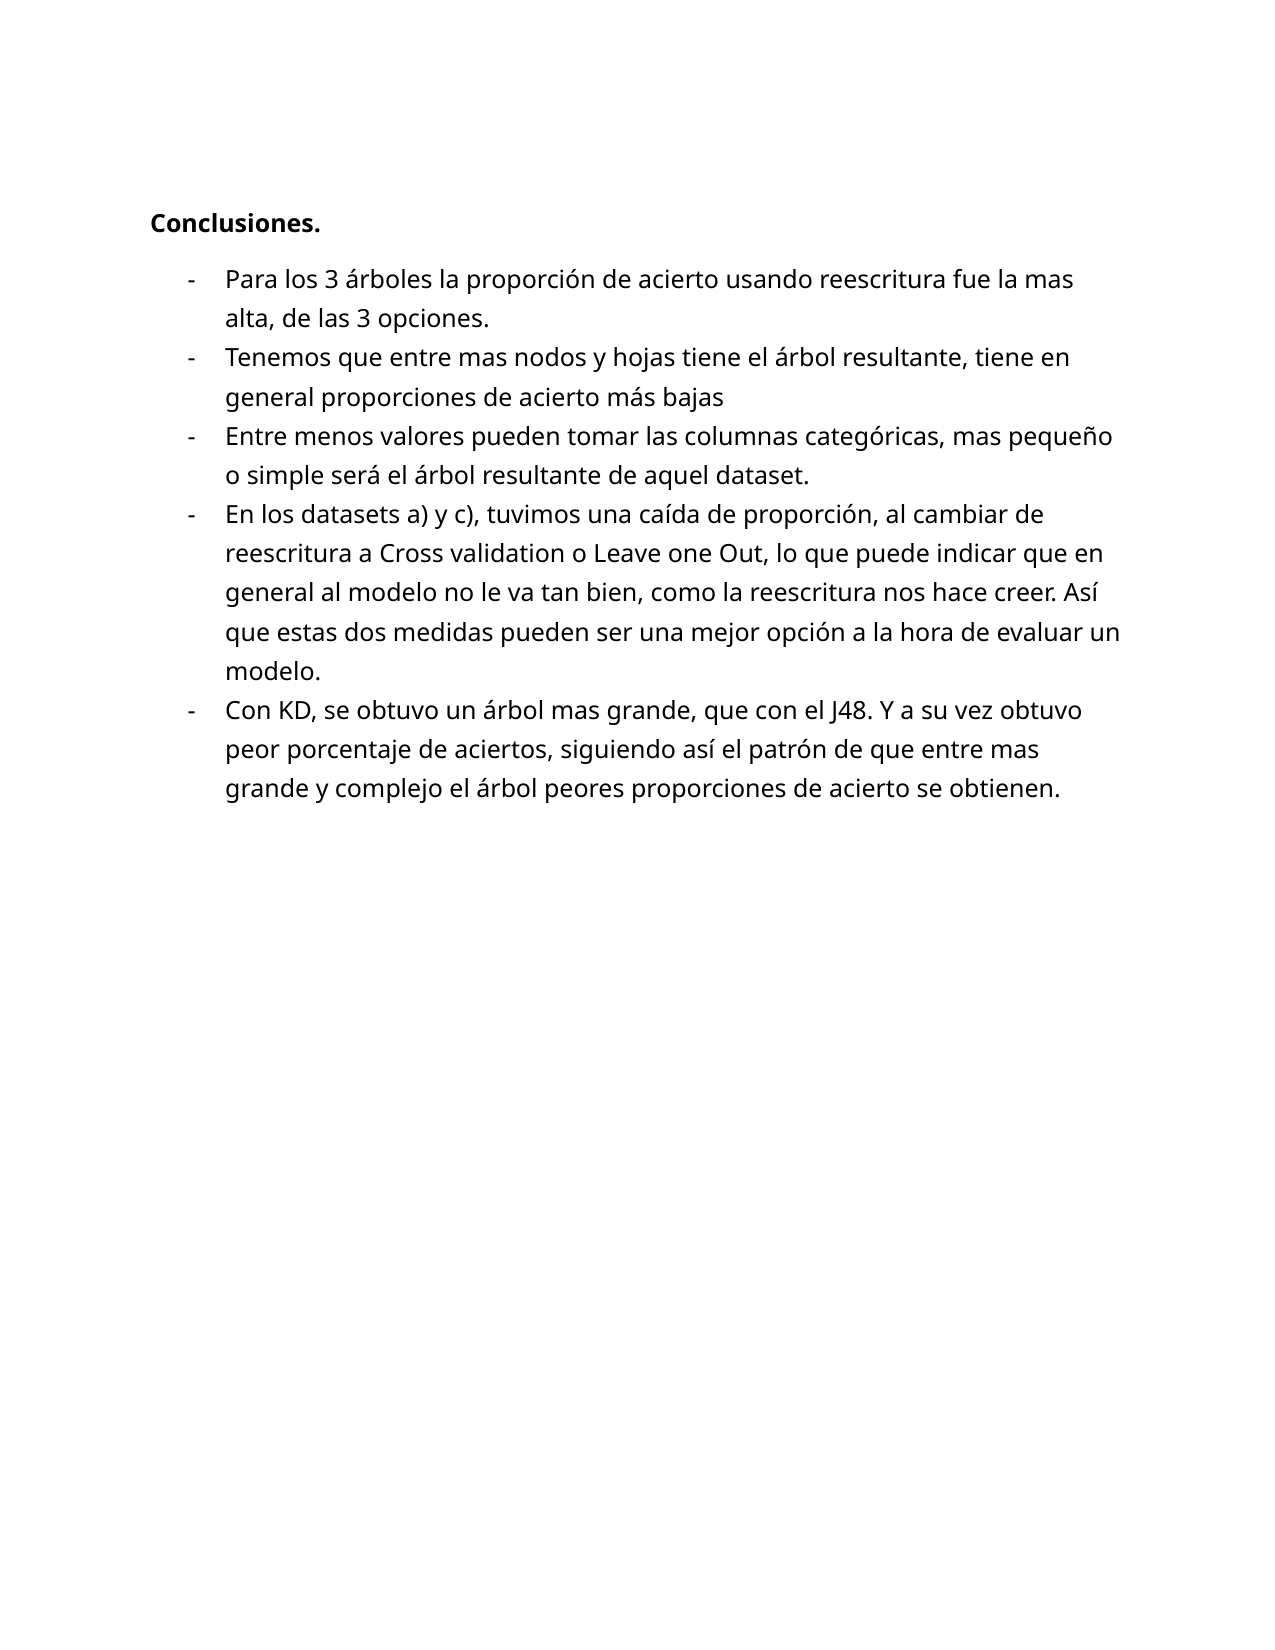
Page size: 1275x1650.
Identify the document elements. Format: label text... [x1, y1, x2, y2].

text Conclusiones. [150, 206, 1125, 240]
list Con KD, se obtuvo un árbol mas grande, que con el J48. Y a su vez obtuvo peor porcentaje de aciertos, siguiendo así el patrón de que entre mas grande y complejo el árbol peores proporciones de acierto se obtienen. [187, 692, 1125, 844]
list En los datasets a) y c), tuvimos una caída de proporción, al cambiar de reescritura a Cross validation o Leave one Out, lo que puede indicar que en general al modelo no le va tan bien, como la reescritura nos hace creer. Así que estas dos medidas pueden ser una mejor opción a la hora de evaluar un modelo. [187, 497, 1125, 687]
list Tenemos que entre mas nodos y hojas tiene el árbol resultante, tiene en general proporciones de acierto más bajas [187, 340, 1125, 413]
list Para los 3 árboles la proporción de acierto usando reescritura fue la mas alta, de las 3 opciones. [187, 262, 1125, 335]
list Entre menos valores pueden tomar las columnas categóricas, mas pequeño o simple será el árbol resultante de aquel dataset. [187, 418, 1125, 492]
